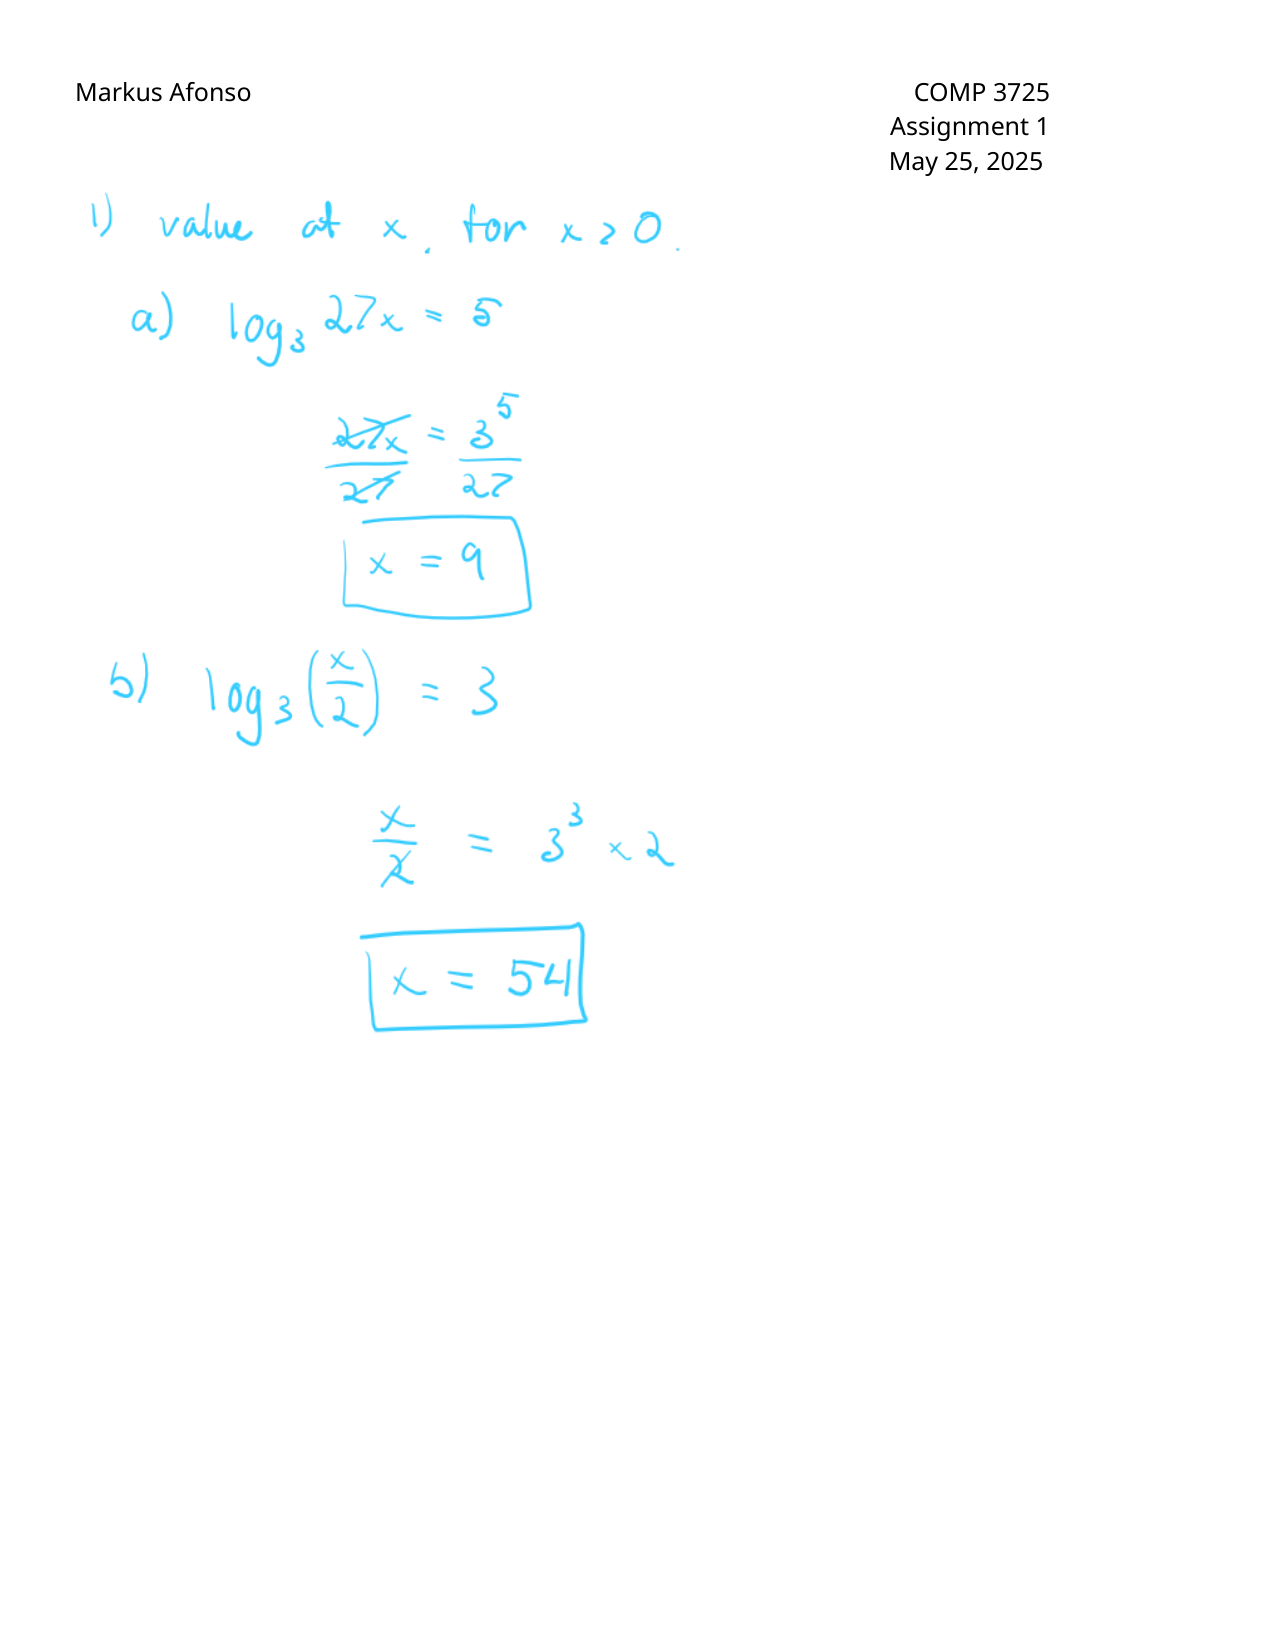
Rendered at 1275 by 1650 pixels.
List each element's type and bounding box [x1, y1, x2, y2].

picture [341, 783, 693, 1049]
picture [75, 177, 696, 762]
